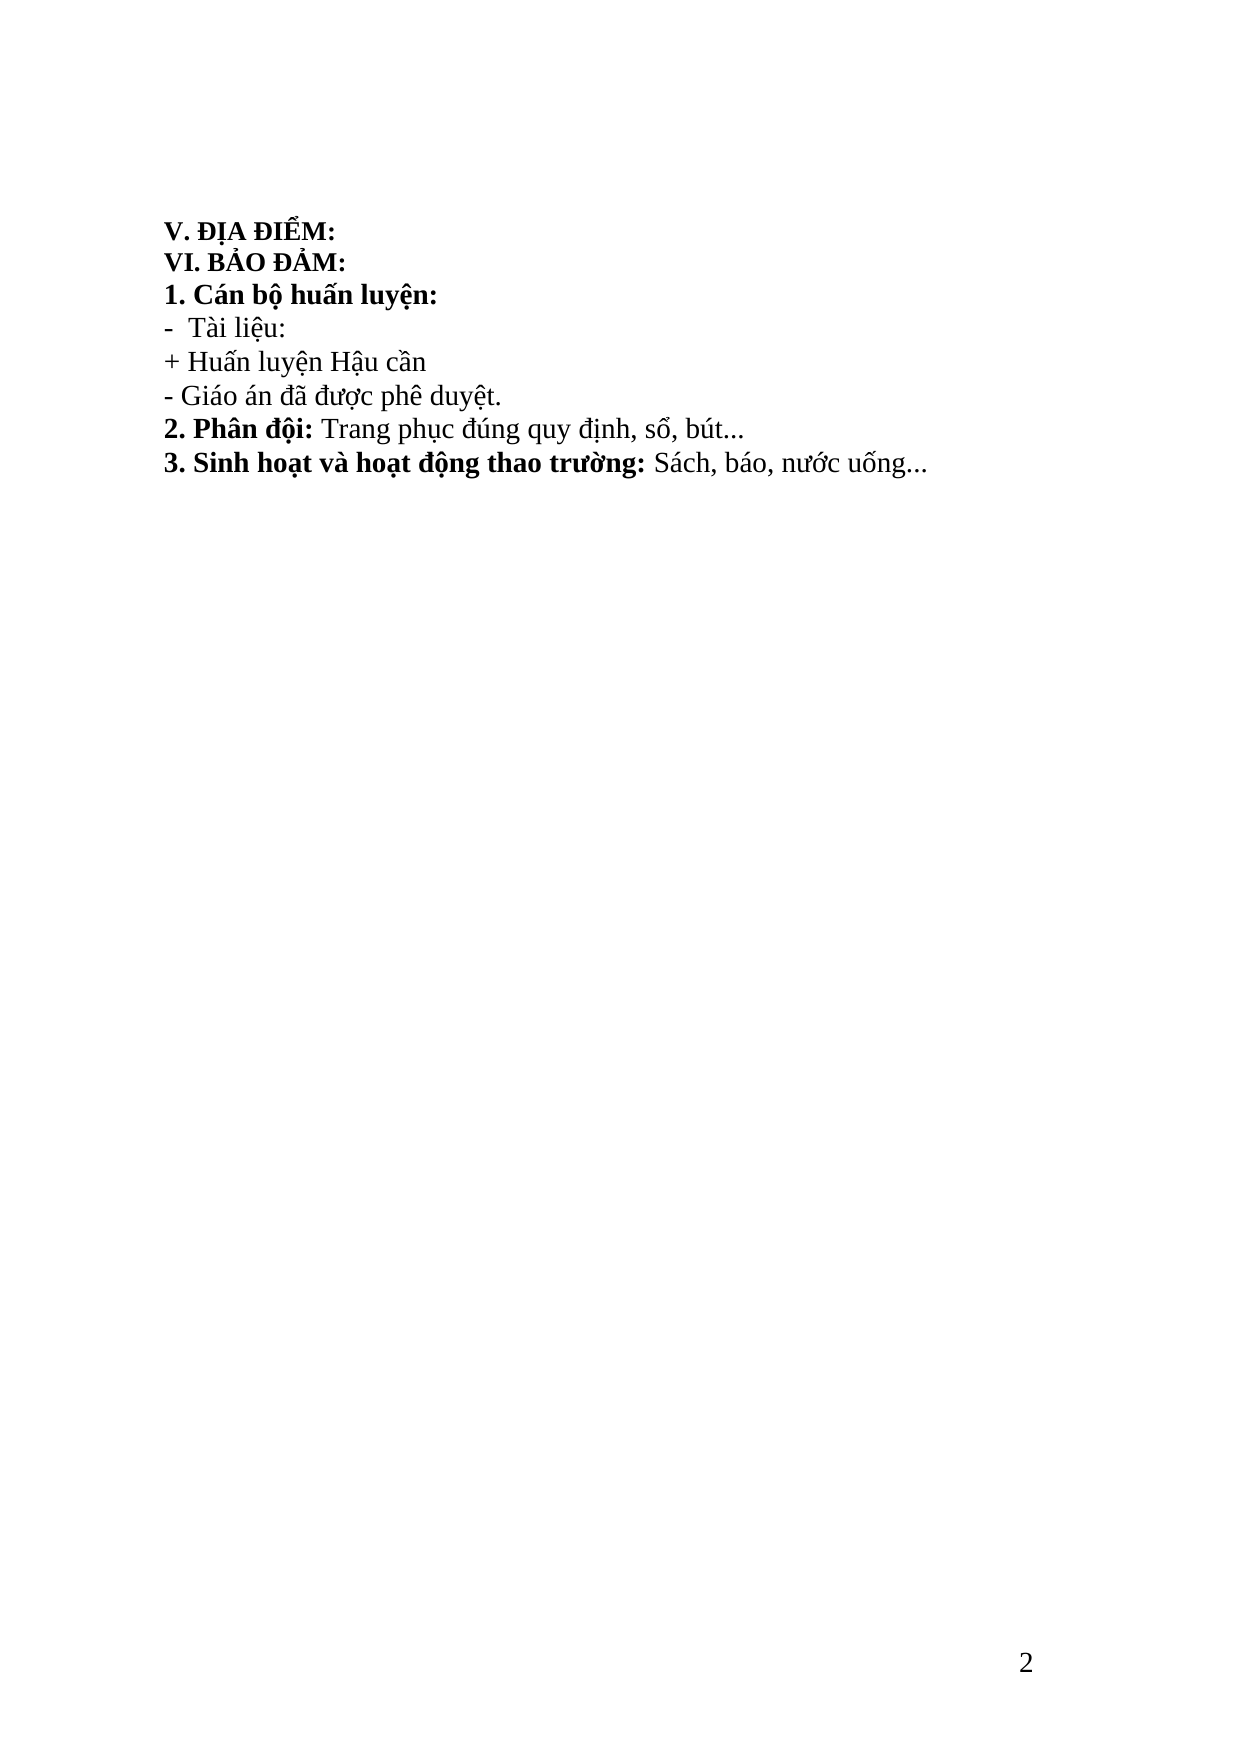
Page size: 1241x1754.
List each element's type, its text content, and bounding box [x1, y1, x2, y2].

text V. ĐỊA ĐIỂM: [89, 215, 1033, 246]
text 2. Phân đội: Trang phục đúng quy định, sổ, bút... [89, 411, 1033, 445]
text 3. Sinh hoạt và hoạt động thao trường: Sách, báo, nước uống... [89, 445, 1033, 478]
text + Huấn luyện Hậu cần [89, 344, 1033, 378]
text VI. BẢO ĐẢM: [89, 246, 1033, 277]
text - Tài liệu: [89, 311, 1033, 344]
text - Giáo án đã được phê duyệt. [89, 378, 1033, 411]
text 1. Cán bộ huấn luyện: [89, 277, 1033, 311]
